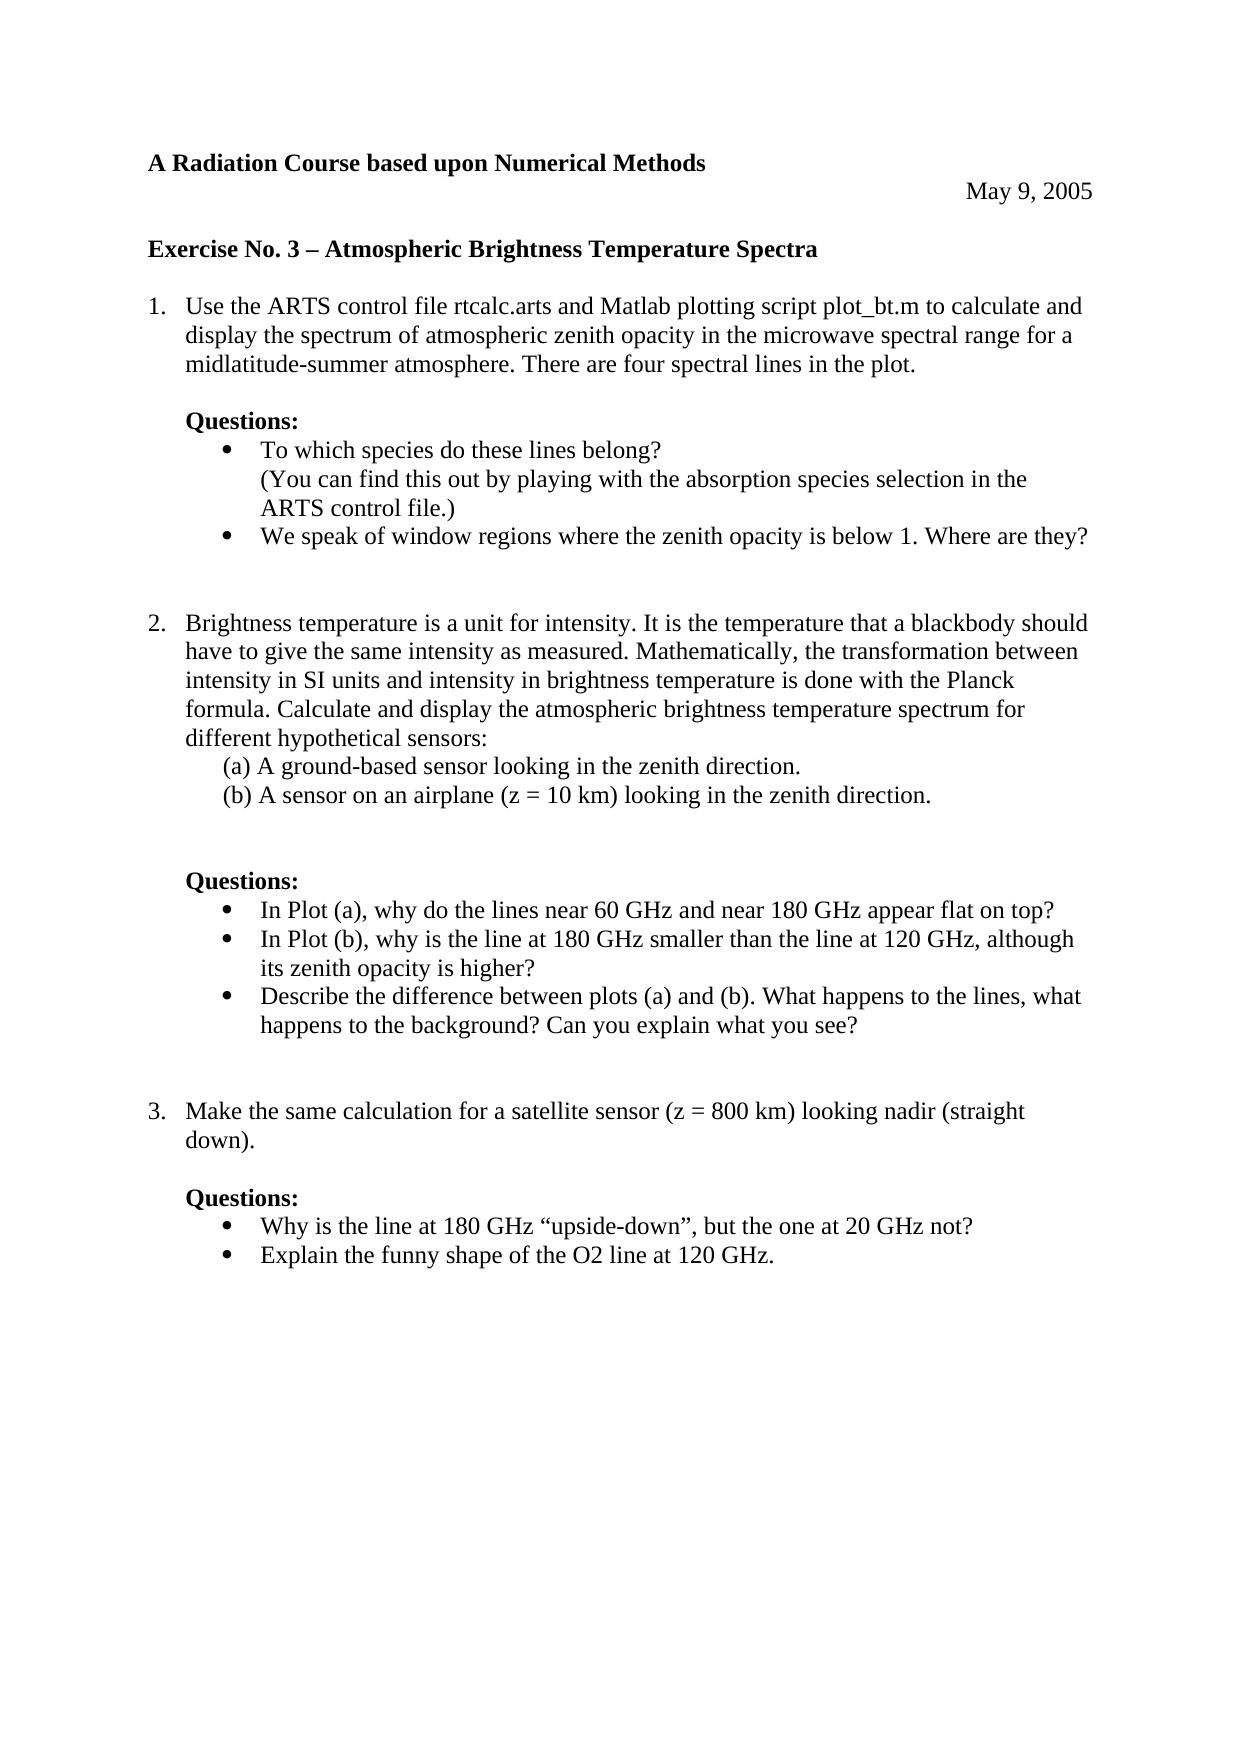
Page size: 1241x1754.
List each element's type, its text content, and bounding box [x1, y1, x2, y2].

text Questions: [185, 866, 1093, 895]
text Questions: [185, 406, 1093, 435]
list In Plot (b), why is the line at 180 GHz smaller than the line at 120 GHz, although its zenith opacity is higher? [223, 924, 1093, 981]
list Explain the funny shape of the O2 line at 120 GHz. [223, 1240, 1093, 1269]
subtitle A Radiation Course based upon Numerical Methods [148, 148, 1093, 176]
list In Plot (a), why do the lines near 60 GHz and near 180 GHz appear flat on top? [223, 895, 1093, 924]
text (b) A sensor on an airplane (z = 10 km) looking in the zenith direction. [223, 780, 1093, 866]
text May 9, 2005 [148, 176, 1093, 205]
list To which species do these lines belong? (You can find this out by playing with the absorption species selection in the ARTS control file.) [223, 435, 1093, 521]
subtitle Exercise No. 3 – Atmospheric Brightness Temperature Spectra [148, 234, 1093, 263]
list We speak of window regions where the zenith opacity is below 1. Where are they? [223, 521, 1093, 550]
list Describe the difference between plots (a) and (b). What happens to the lines, what happens to the background? Can you explain what you see? [223, 981, 1093, 1039]
text Questions: [185, 1183, 1093, 1211]
list Use the ARTS control file rtcalc.arts and Matlab plotting script plot_bt.m to calculate and display the spectrum of atmospheric zenith opacity in the microwave spectral range for a midlatitude-summer atmosphere. There are four spectral lines in the plot. [148, 291, 1093, 406]
list Brightness temperature is a unit for intensity. It is the temperature that a blackbody should have to give the same intensity as measured. Mathematically, the transformation between intensity in SI units and intensity in brightness temperature is done with the Planck formula. Calculate and display the atmospheric brightness temperature spectrum for different hypothetical sensors: [148, 608, 1093, 751]
list Make the same calculation for a satellite sensor (z = 800 km) looking nadir (straight down). [148, 1096, 1093, 1154]
list Why is the line at 180 GHz “upside-down”, but the one at 20 GHz not? [223, 1211, 1093, 1240]
text (a) A ground-based sensor looking in the zenith direction. [223, 751, 1093, 780]
